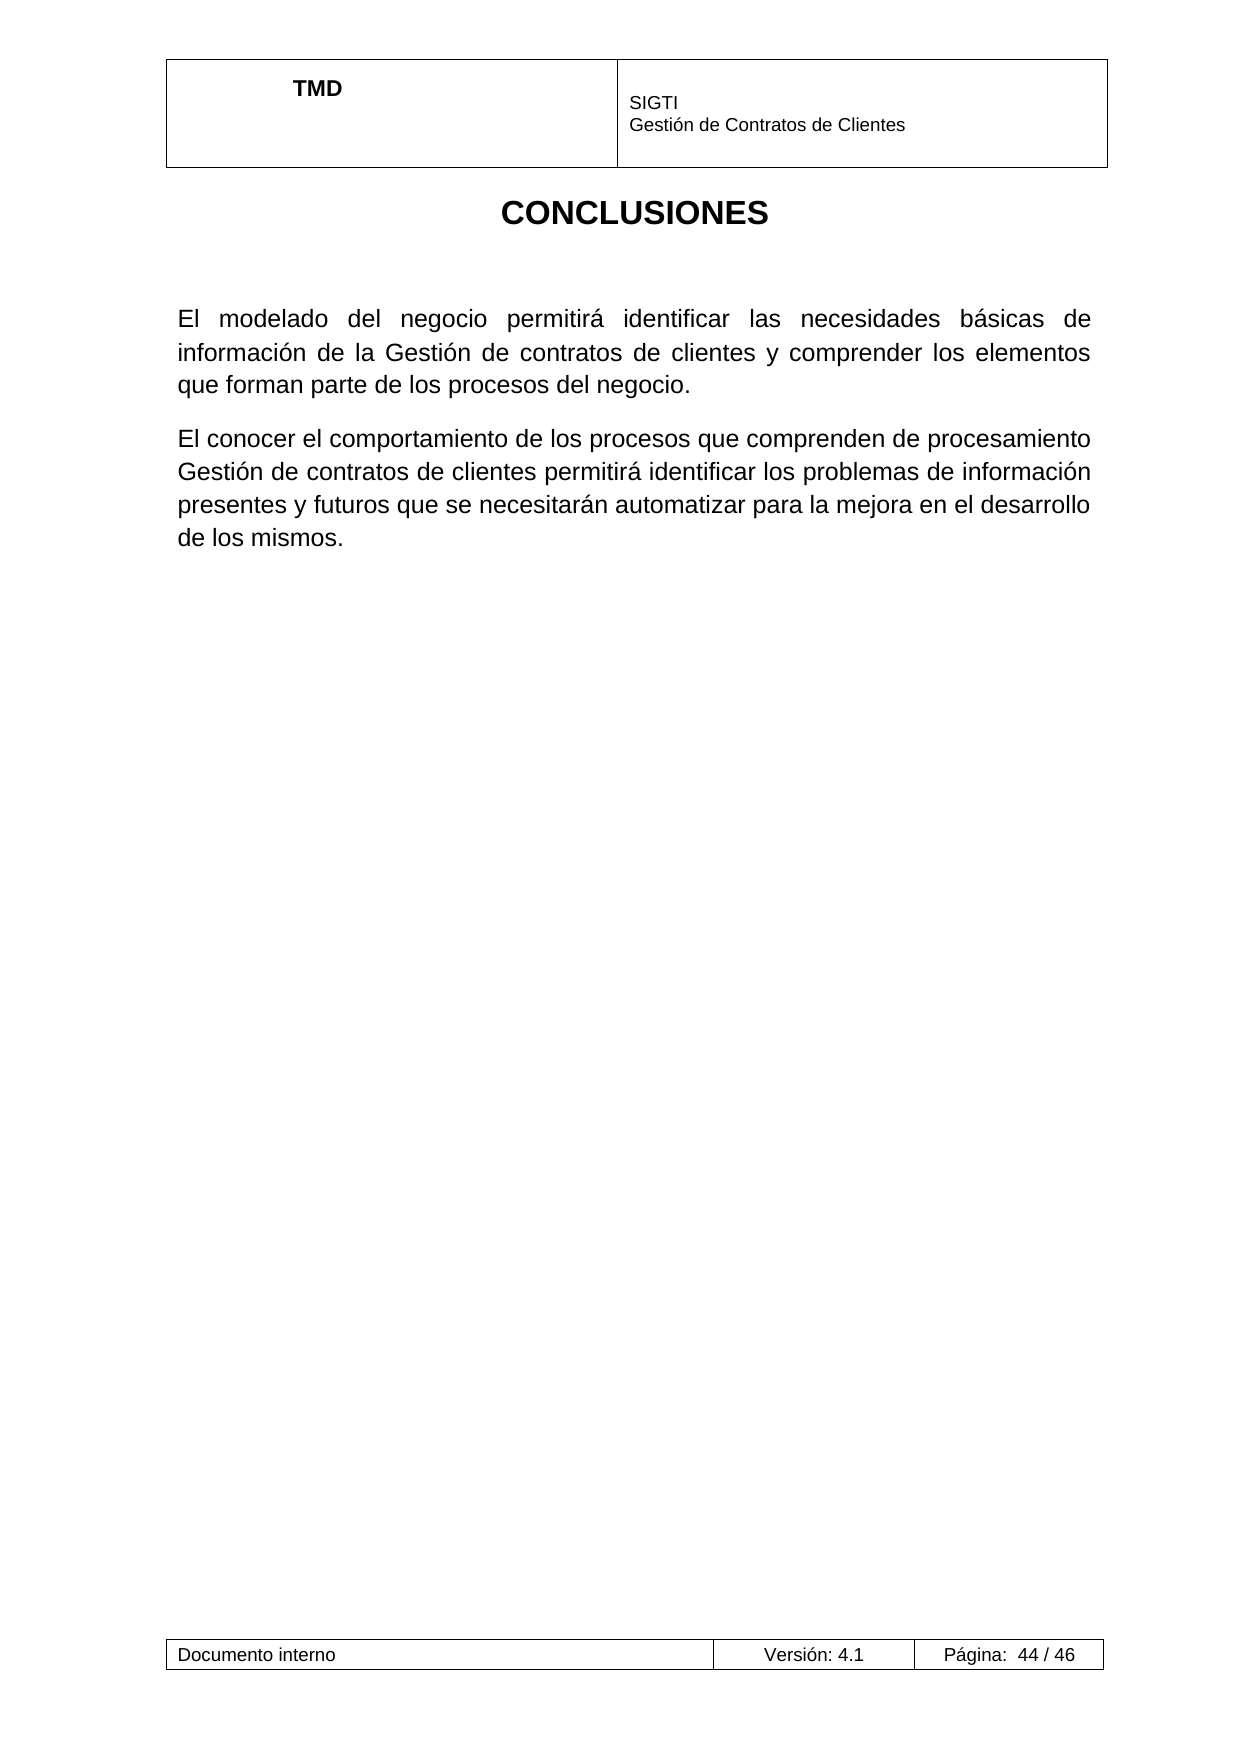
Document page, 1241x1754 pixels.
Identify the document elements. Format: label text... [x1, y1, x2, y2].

subtitle CONCLUSIONES [177, 193, 1092, 231]
text El modelado del negocio permitirá identificar las necesidades básicas de información de la Gestión de contratos de clientes y comprender los elementos que forman parte de los procesos del negocio. [177, 304, 1092, 399]
text El conocer el comportamiento de los procesos que comprenden de procesamiento Gestión de contratos de clientes permitirá identificar los problemas de información presentes y futuros que se necesitarán automatizar para la mejora en el desarrollo de los mismos. [177, 424, 1092, 552]
